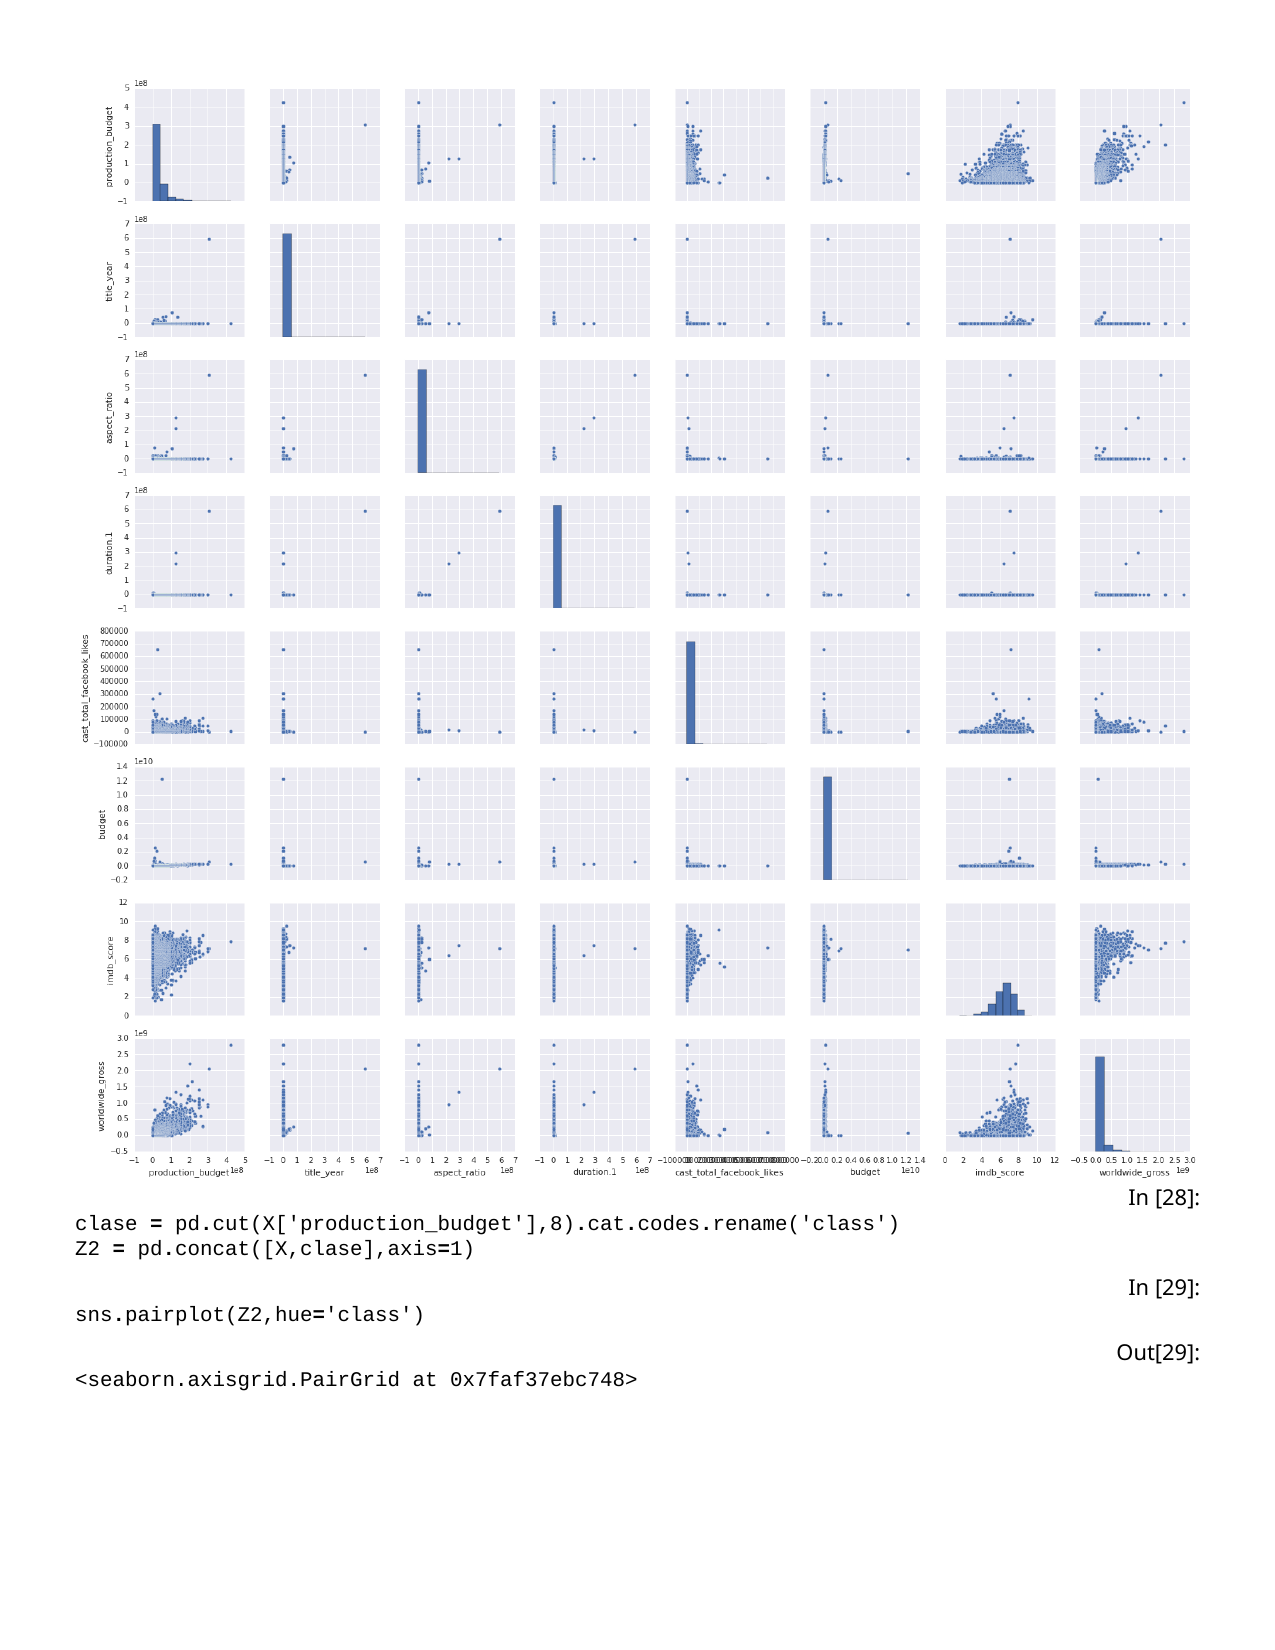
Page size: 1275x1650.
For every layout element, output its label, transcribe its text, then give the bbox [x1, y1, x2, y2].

text <seaborn.axisgrid.PairGrid at 0x7faf37ebc748> [75, 1367, 1200, 1392]
text sns.pairplot(Z2,hue='class') [75, 1302, 1200, 1327]
picture [75, 75, 1200, 1182]
text Out[29]: [75, 1337, 1200, 1367]
text In [29]: [75, 1272, 1200, 1302]
text clase = pd.cut(X['production_budget'],8).cat.codes.rename('class') [75, 1211, 1200, 1237]
text Z2 = pd.concat([X,clase],axis=1) [75, 1237, 1200, 1262]
text In [28]: [75, 1182, 1200, 1211]
